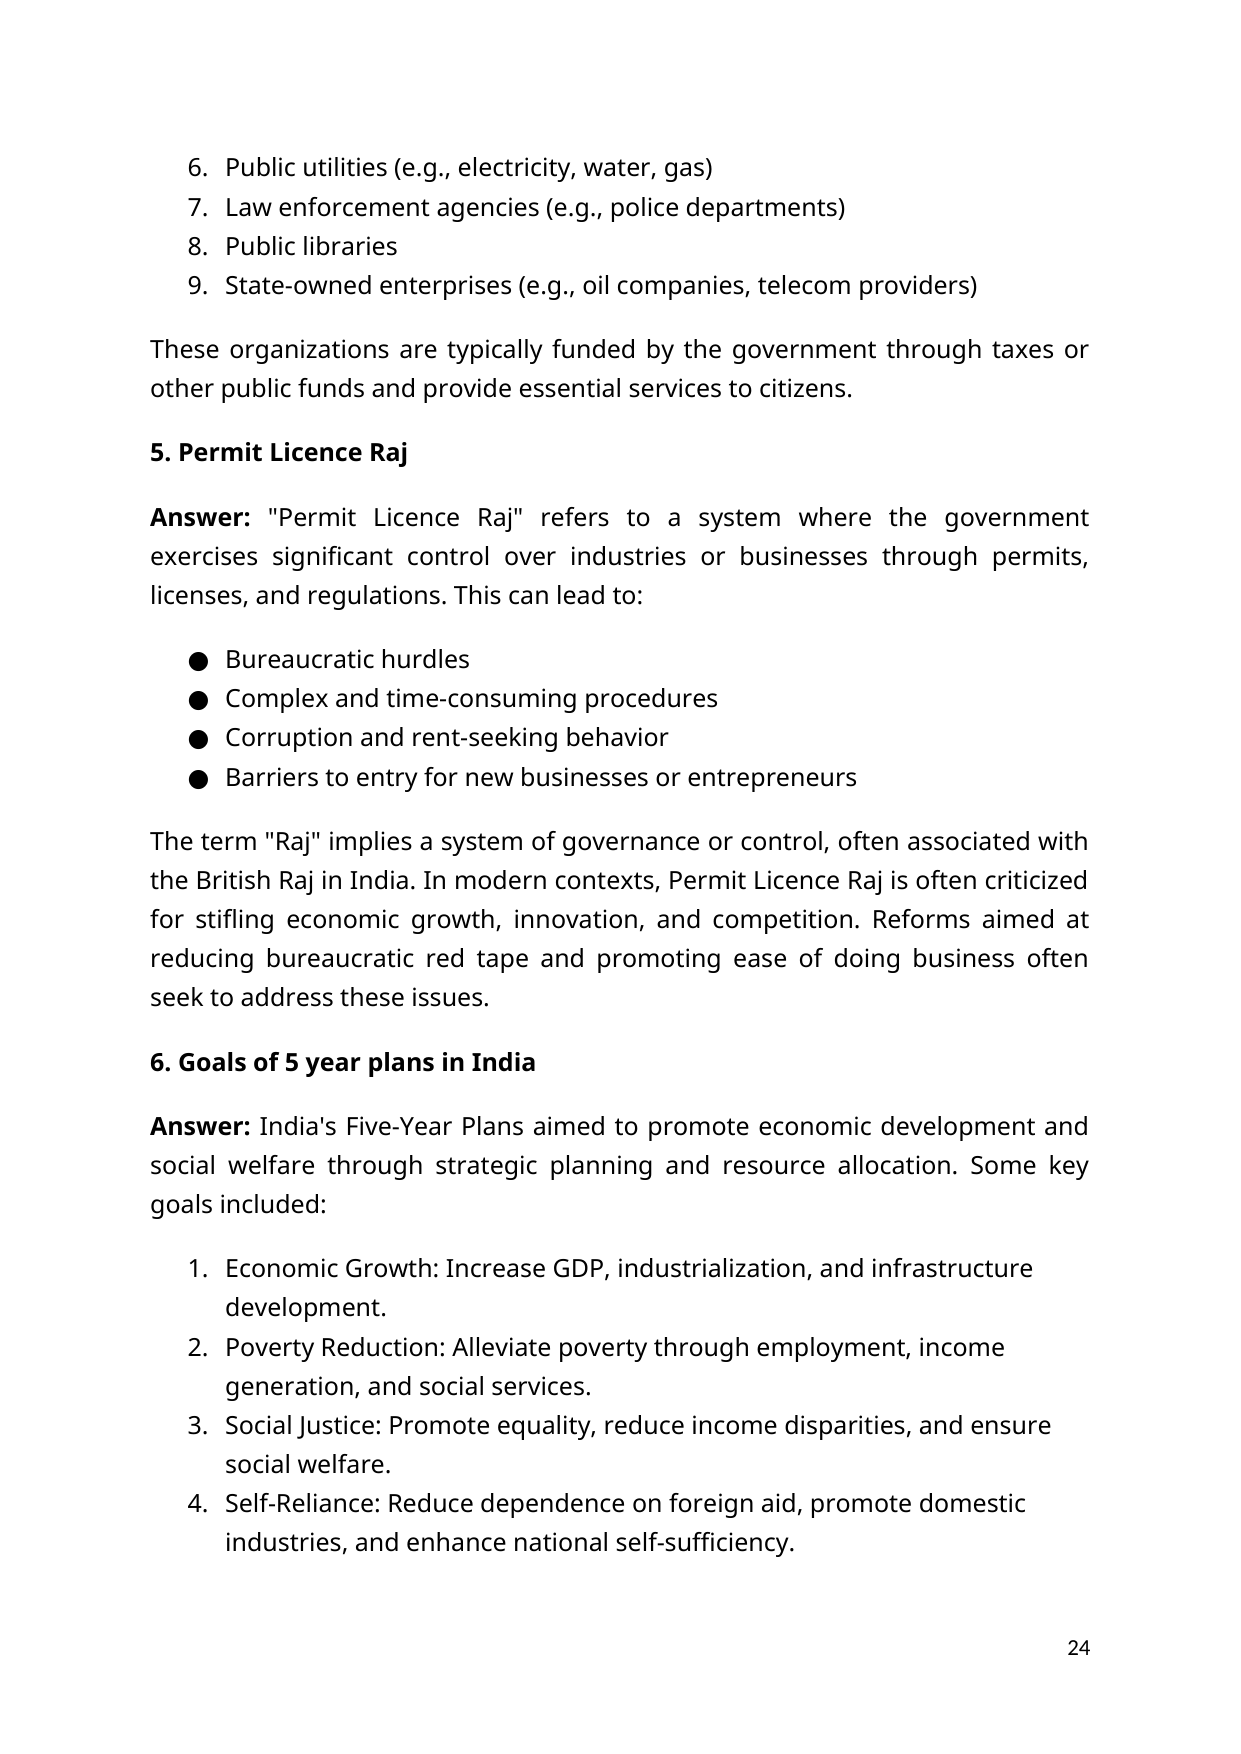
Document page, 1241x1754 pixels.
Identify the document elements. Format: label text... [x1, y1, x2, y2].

text The term "Raj" implies a system of governance or control, often associated with the British Raj in India. In modern contexts, Permit Licence Raj is often criticized for stifling economic growth, innovation, and competition. Reforms aimed at reducing bureaucratic red tape and promoting ease of doing business often seek to address these issues. [150, 823, 1090, 1014]
text Answer: "Permit Licence Raj" refers to a system where the government exercises significant control over industries or businesses through permits, licenses, and regulations. This can lead to: [150, 499, 1090, 612]
list Self-Reliance: Reduce dependence on foreign aid, promote domestic industries, and enhance national self-sufficiency. [187, 1486, 1090, 1559]
list Law enforcement agencies (e.g., police departments) [187, 189, 1090, 223]
text These organizations are typically funded by the government through taxes or other public funds and provide essential services to citizens. [150, 332, 1090, 405]
list Bureaucratic hurdles [187, 642, 1090, 676]
text 6. Goals of 5 year plans in India [150, 1044, 1090, 1078]
list Poverty Reduction: Alleviate poverty through employment, income generation, and social services. [187, 1329, 1090, 1402]
list Public libraries [187, 228, 1090, 262]
text Answer: India's Five-Year Plans aimed to promote economic development and social welfare through strategic planning and resource allocation. Some key goals included: [150, 1108, 1090, 1221]
list Corruption and rent-seeking behavior [187, 720, 1090, 754]
list Complex and time-consuming procedures [187, 681, 1090, 715]
list Economic Growth: Increase GDP, industrialization, and infrastructure development. [187, 1251, 1090, 1324]
list Public utilities (e.g., electricity, water, gas) [187, 150, 1090, 184]
list Social Justice: Promote equality, reduce income disparities, and ensure social welfare. [187, 1407, 1090, 1481]
list Barriers to entry for new businesses or entrepreneurs [187, 759, 1090, 793]
list State-owned enterprises (e.g., oil companies, telecom providers) [187, 267, 1090, 302]
text 5. Permit Licence Raj [150, 435, 1090, 469]
